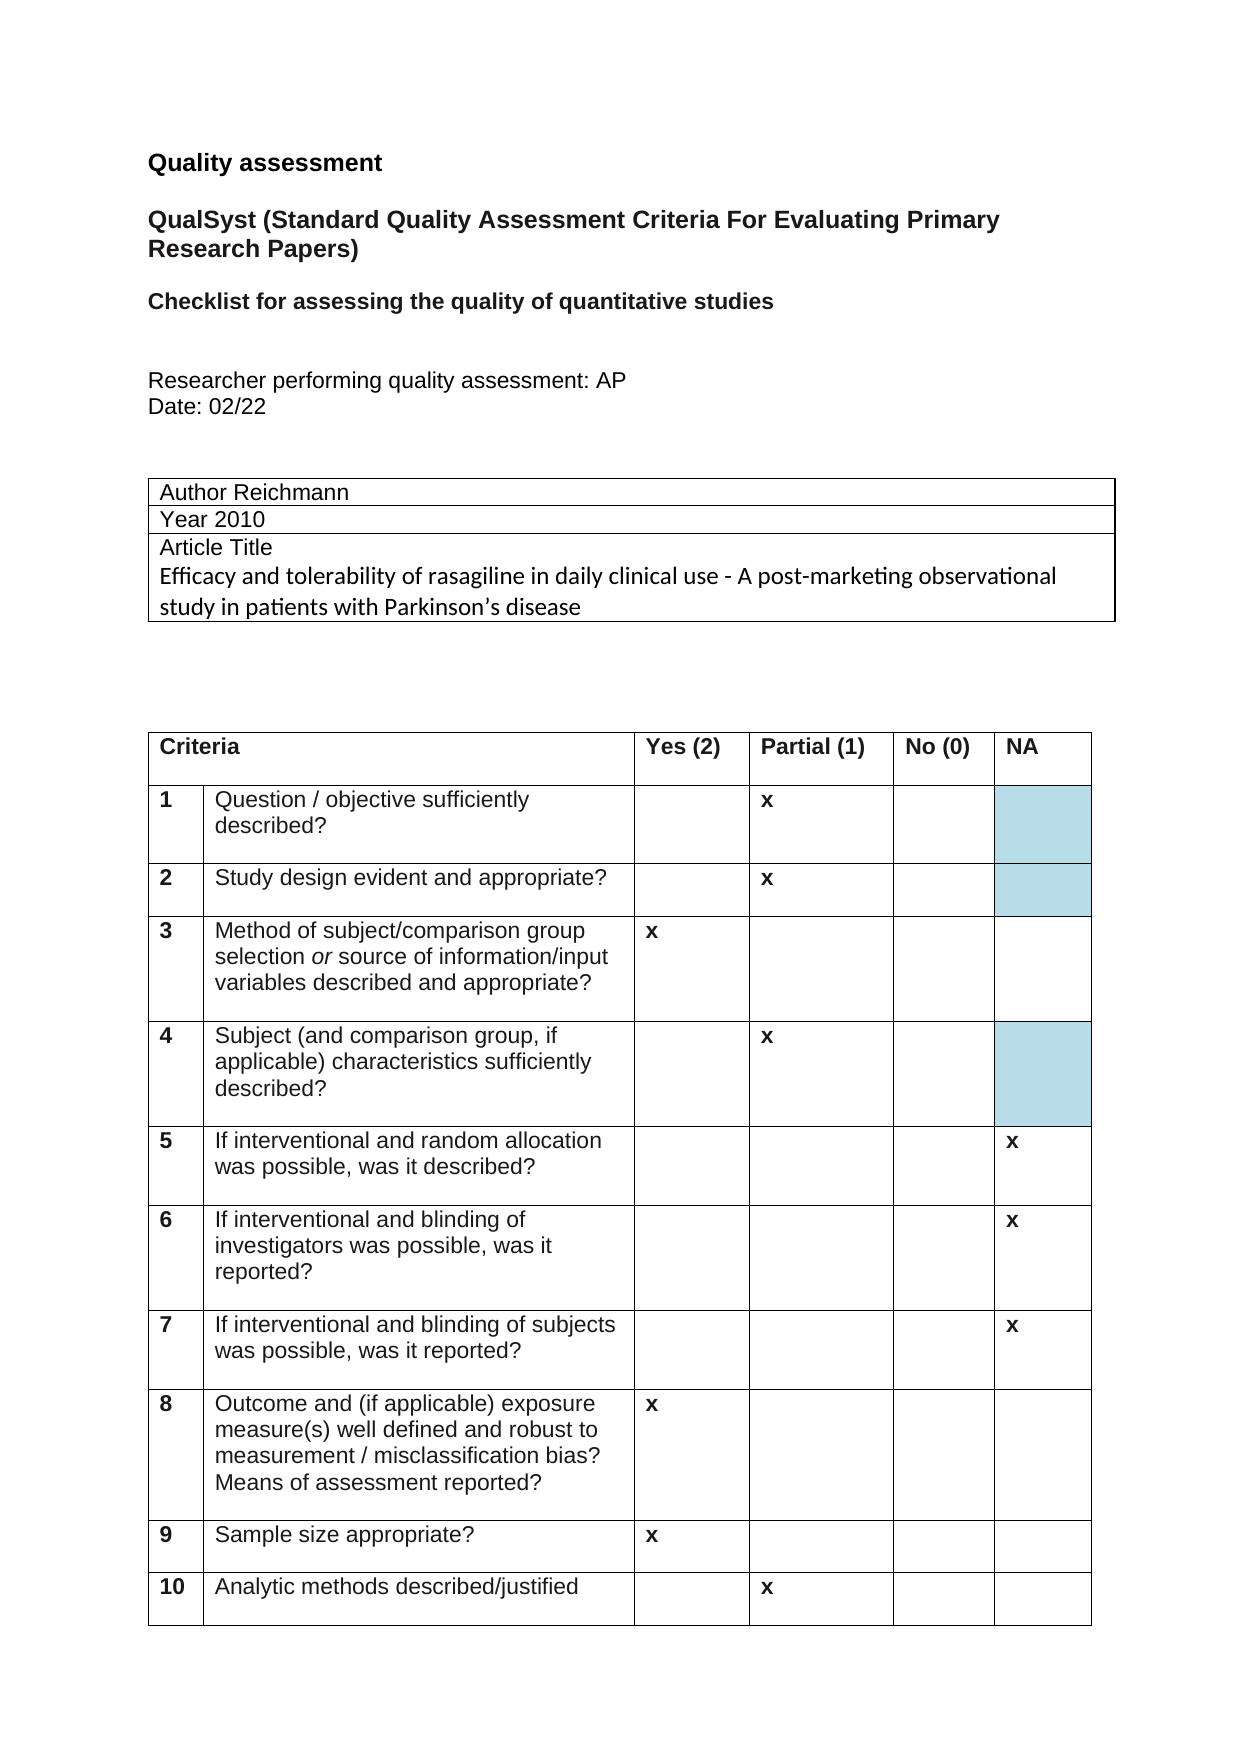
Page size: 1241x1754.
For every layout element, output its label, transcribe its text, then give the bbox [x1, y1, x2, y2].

table_cell [894, 1521, 994, 1572]
table_cell [995, 1390, 1091, 1520]
table_cell [995, 1022, 1091, 1126]
table_cell x [995, 1311, 1091, 1388]
table_cell x [750, 864, 893, 916]
table_cell Year 2010 [149, 506, 1114, 533]
table_cell [635, 786, 749, 863]
table_cell [635, 1022, 749, 1126]
table_cell [750, 1127, 893, 1204]
table_cell Method of subject/comparison group selection or source of information/input variables described and appropriate? [204, 917, 634, 1021]
table_cell [995, 917, 1091, 1021]
table_cell [635, 1206, 749, 1310]
table_cell [635, 1127, 749, 1204]
table_cell [894, 786, 994, 863]
text Quality assessment [148, 148, 1093, 176]
table_cell x [635, 1521, 749, 1572]
text Date: 02/22 [148, 393, 1093, 419]
table_cell [750, 917, 893, 1021]
table_cell 8 [149, 1390, 203, 1520]
table_cell Study design evident and appropriate? [204, 864, 634, 916]
table_cell [750, 1311, 893, 1388]
table_cell x [635, 917, 749, 1021]
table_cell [204, 1573, 634, 1625]
table_cell 9 [149, 1521, 203, 1572]
table_cell [750, 1390, 893, 1520]
table_cell [894, 1311, 994, 1388]
table_cell If interventional and random allocation was possible, was it described? [204, 1127, 634, 1204]
table_cell Subject (and comparison group, if applicable) characteristics sufficiently described? [204, 1022, 634, 1126]
table_cell x [750, 1573, 893, 1625]
table_cell [995, 786, 1091, 863]
table_cell 5 [149, 1127, 203, 1204]
table_cell [894, 1573, 994, 1625]
table_cell [995, 864, 1091, 916]
table_cell 6 [149, 1206, 203, 1310]
table_cell Sample size appropriate? [204, 1521, 634, 1572]
text QualSyst (Standard Quality Assessment Criteria For Evaluating Primary Research Papers) [148, 205, 1093, 263]
table_cell [635, 1573, 749, 1625]
table_cell Question / objective sufficiently described? [204, 786, 634, 863]
table_cell Outcome and (if applicable) exposure measure(s) well defined and robust to measurement / misclassification bias? Means of assessment reported? [204, 1390, 634, 1520]
table_cell x [635, 1390, 749, 1520]
table_header Author Reichmann [149, 479, 1114, 505]
table_header Yes (2) [635, 733, 749, 784]
table_cell x [995, 1127, 1091, 1204]
table_cell 4 [149, 1022, 203, 1126]
table_cell If interventional and blinding of investigators was possible, was it reported? [204, 1206, 634, 1310]
table_cell 2 [149, 864, 203, 916]
table_cell [750, 1206, 893, 1310]
table_cell x [750, 1022, 893, 1126]
text Checklist for assessing the quality of quantitative studies [148, 288, 1093, 314]
table_cell x [750, 786, 893, 863]
table_cell [995, 1573, 1091, 1625]
table_cell 10 [149, 1573, 203, 1625]
table_cell [894, 1390, 994, 1520]
table_cell 1 [149, 786, 203, 863]
table_cell [635, 1311, 749, 1388]
table_cell Article Title Efficacy and tolerability of rasagiline in daily clinical use - A post-marketing observational study in patients with Parkinson’s disease [149, 534, 1114, 621]
table_cell 3 [149, 917, 203, 1021]
table_cell [894, 917, 994, 1021]
text Researcher performing quality assessment: AP [148, 367, 1093, 393]
table_header Criteria [149, 733, 634, 784]
table_header NA [995, 733, 1091, 784]
table_cell 7 [149, 1311, 203, 1388]
table_header No (0) [894, 733, 994, 784]
table_cell [995, 1521, 1091, 1572]
table_cell [635, 864, 749, 916]
table_cell [894, 864, 994, 916]
table_cell [894, 1127, 994, 1204]
table_cell [894, 1206, 994, 1310]
table_cell x [995, 1206, 1091, 1310]
table_cell [750, 1521, 893, 1572]
table_cell [894, 1022, 994, 1126]
table_header Partial (1) [750, 733, 893, 784]
table_cell If interventional and blinding of subjects was possible, was it reported? [204, 1311, 634, 1388]
